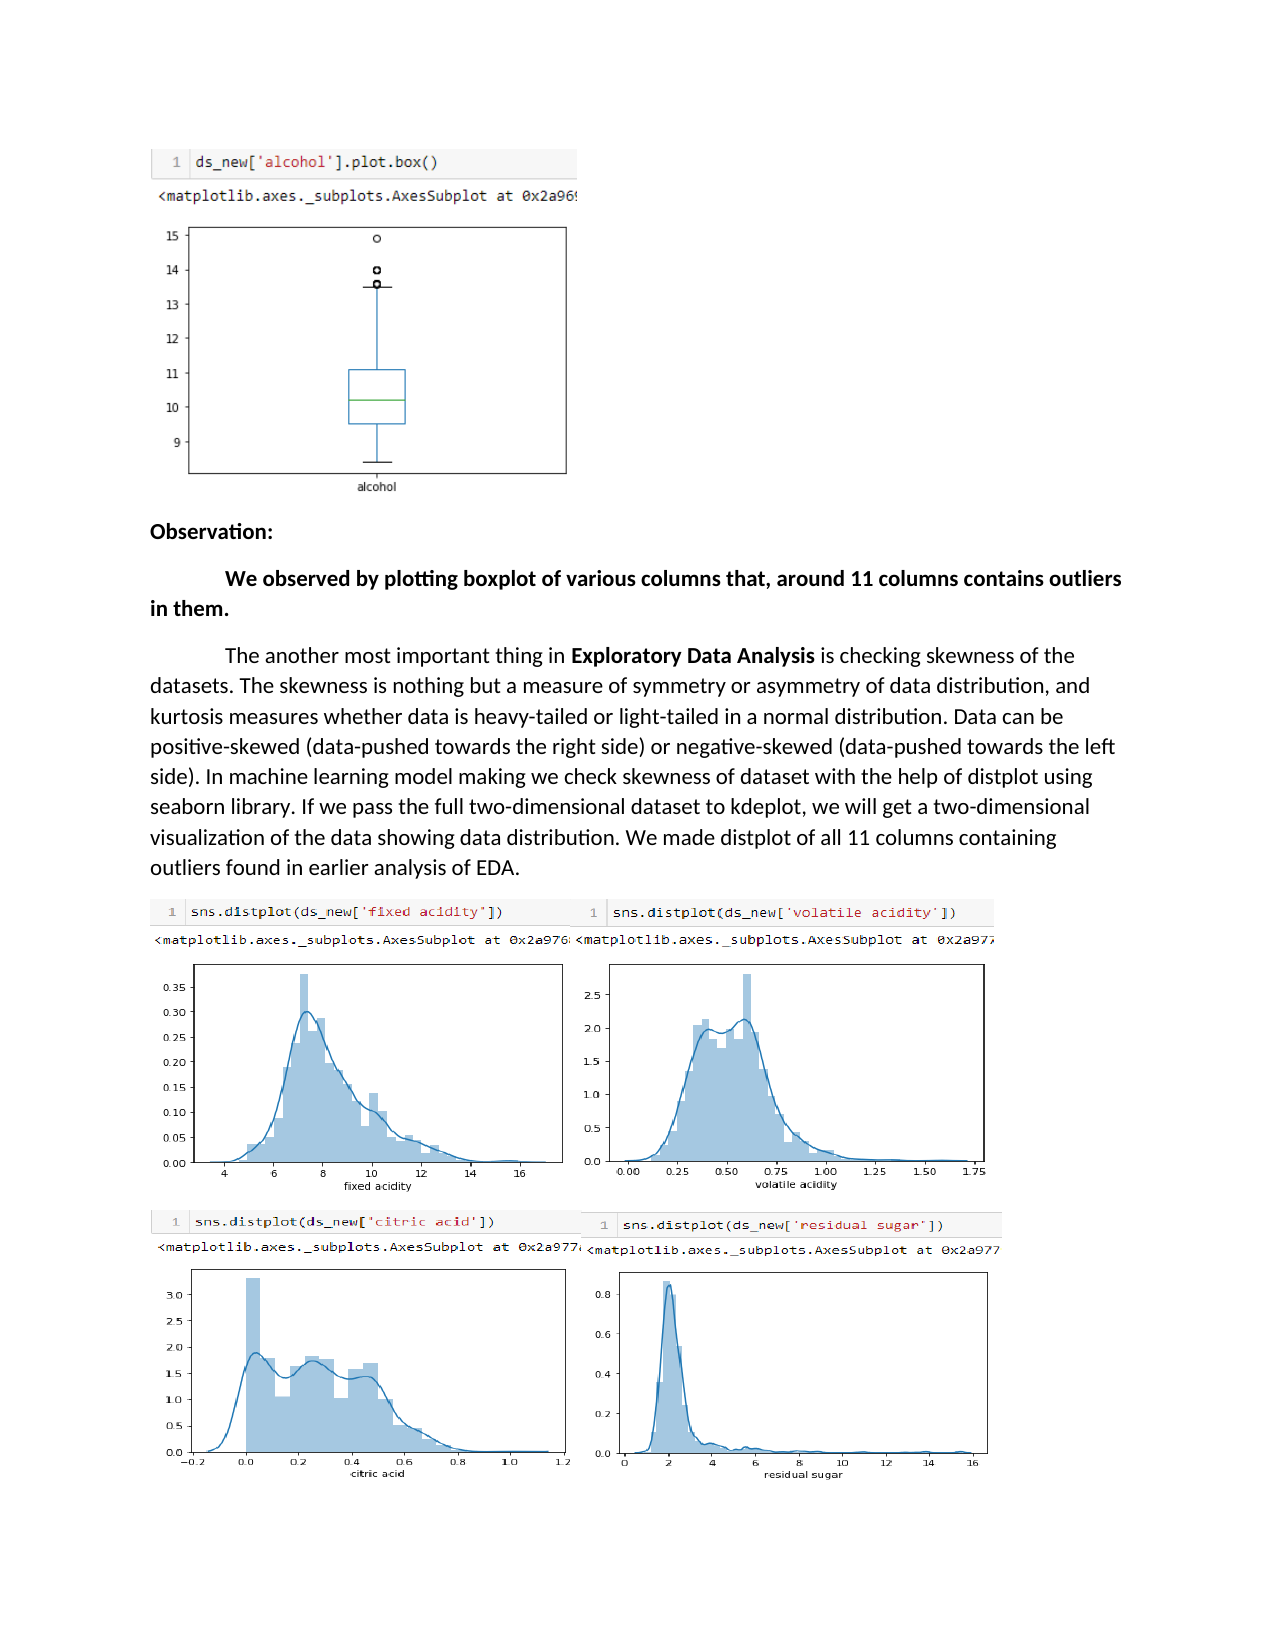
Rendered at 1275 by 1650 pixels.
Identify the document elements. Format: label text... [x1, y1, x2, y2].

text We observed by plotting boxplot of various columns that, around 11 columns contains outliers in them. [150, 564, 1125, 622]
picture [150, 149, 577, 499]
text Observation: [150, 517, 1125, 545]
text The another most important thing in Exploratory Data Analysis is checking skewness of the datasets. The skewness is nothing but a measure of symmetry or asymmetry of data distribution, and kurtosis measures whether data is heavy-tailed or light-tailed in a normal distribution. Data can be positive-skewed (data-pushed towards the right side) or negative-skewed (data-pushed towards the left side). In machine learning model making we check skewness of dataset with the help of distplot using seaborn library. If we pass the full two-dimensional dataset to kdeplot, we will get a two-dimensional visualization of the data showing data distribution. We made distplot of all 11 columns containing outliers found in earlier analysis of EDA. [150, 641, 1125, 881]
picture [150, 1210, 1002, 1480]
picture [150, 899, 994, 1192]
